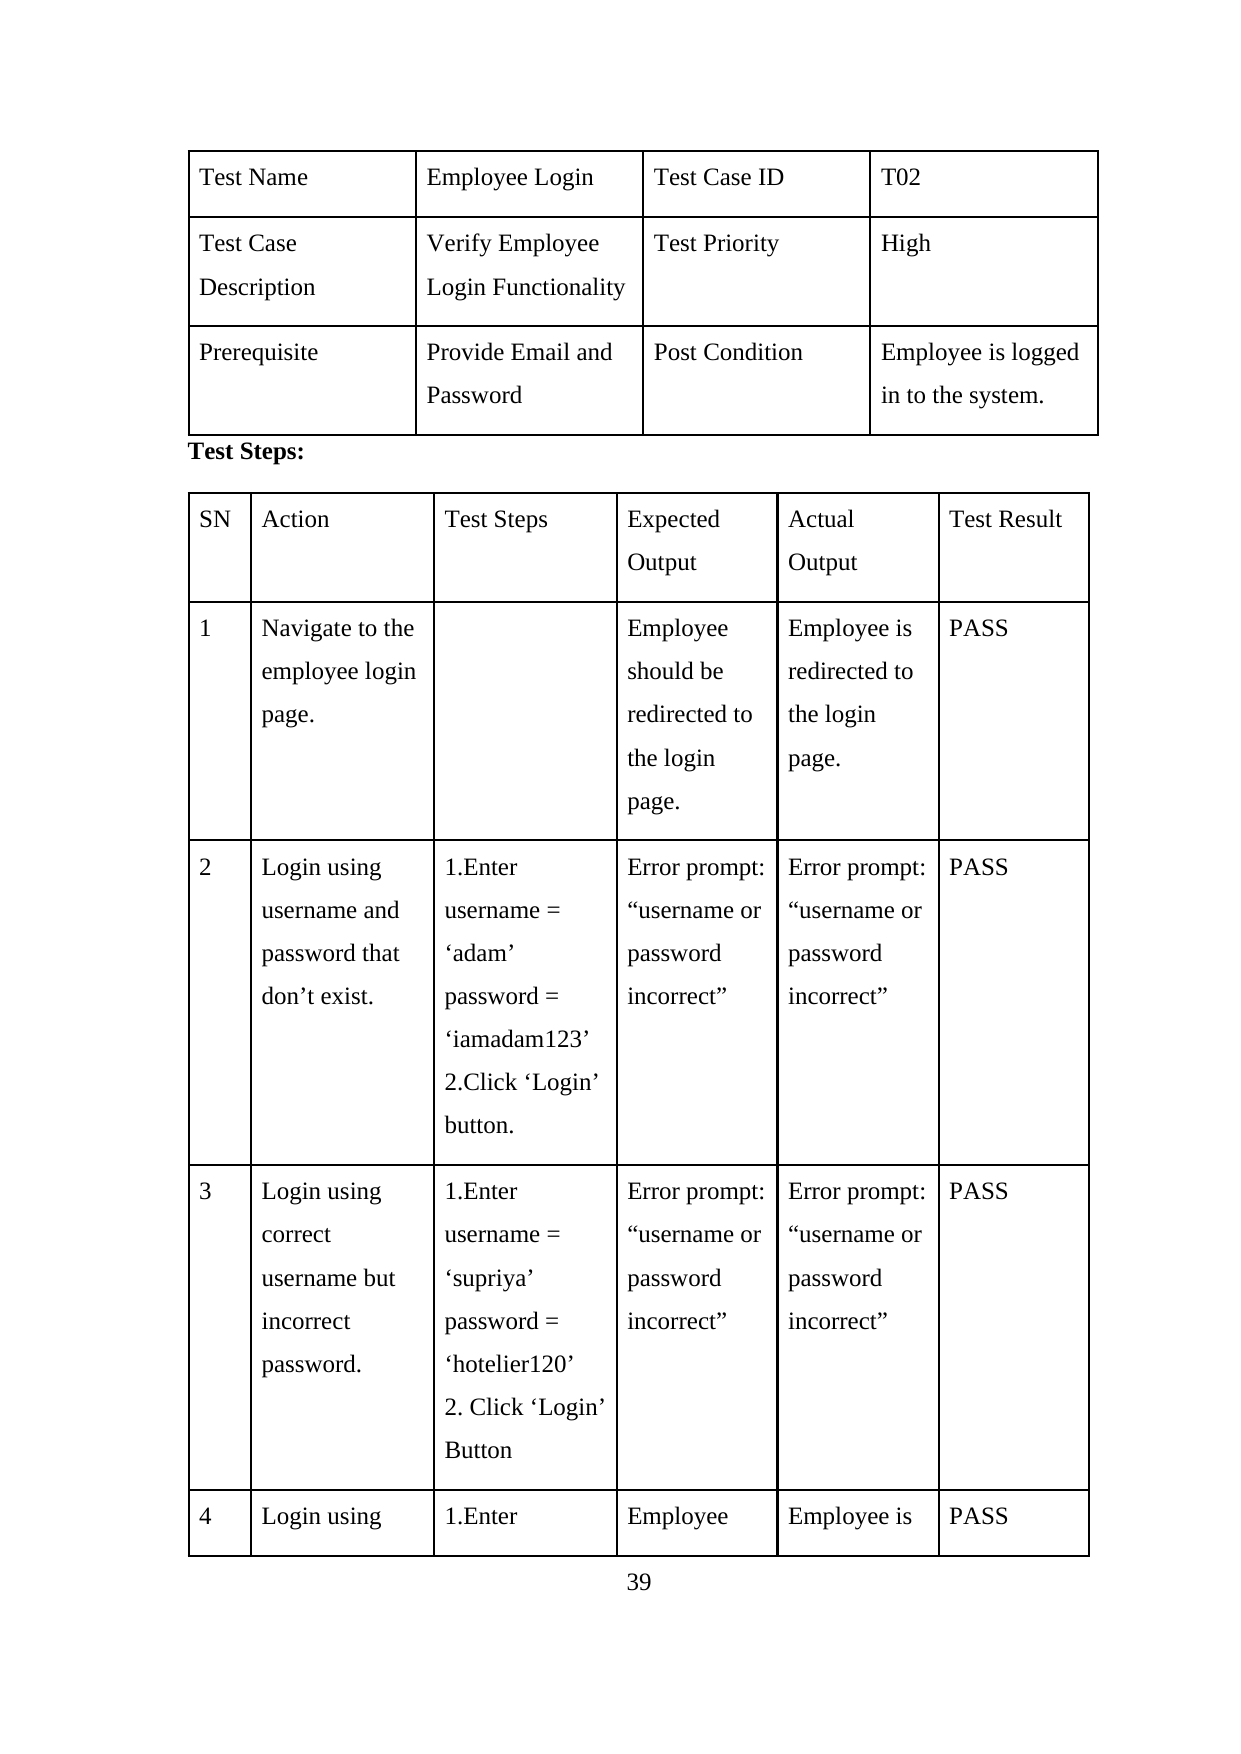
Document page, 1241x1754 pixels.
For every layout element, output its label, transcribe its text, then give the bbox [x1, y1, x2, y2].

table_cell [435, 1491, 616, 1554]
table_cell PASS [940, 1166, 1088, 1489]
table_cell PASS [940, 603, 1088, 839]
table_header Action [252, 494, 433, 601]
table_header Test Name [190, 152, 415, 216]
table_header Test Result [940, 494, 1088, 601]
table_cell 4 [190, 1491, 250, 1554]
table_cell Post Condition [644, 327, 869, 434]
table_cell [779, 1491, 938, 1554]
table_cell [435, 603, 616, 839]
table_cell Employee should be redirected to the login page. [618, 603, 776, 839]
table_cell High [871, 218, 1097, 325]
table_cell Navigate to the employee login page. [252, 603, 433, 839]
table_cell PASS [940, 841, 1088, 1164]
table_header Test Steps [435, 494, 616, 601]
table_cell 1.Enter username = ‘adam’ password = ‘iamadam123’ 2.Click ‘Login’ button. [435, 841, 616, 1164]
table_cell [618, 1491, 776, 1554]
table_header Actual Output [779, 494, 938, 601]
table_header Test Case ID [644, 152, 869, 216]
table_cell 1.Enter username = ‘supriya’ password = ‘hotelier120’ 2. Click ‘Login’ Button [435, 1166, 616, 1489]
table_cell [252, 1491, 433, 1554]
table_cell Verify Employee Login Functionality [417, 218, 642, 325]
table_header T02 [871, 152, 1097, 216]
table_cell 3 [190, 1166, 250, 1489]
table_header SN [190, 494, 250, 601]
table_header Expected Output [618, 494, 776, 601]
table_cell Test Priority [644, 218, 869, 325]
table_cell Provide Email and Password [417, 327, 642, 434]
table_cell Login using correct username but incorrect password. [252, 1166, 433, 1489]
table_cell Error prompt: “username or password incorrect” [618, 841, 776, 1164]
table_cell Error prompt: “username or password incorrect” [779, 1166, 938, 1489]
text Test Steps: [187, 436, 1090, 465]
table_cell Login using username and password that don’t exist. [252, 841, 433, 1164]
table_cell 1 [190, 603, 250, 839]
table_cell Error prompt: “username or password incorrect” [779, 841, 938, 1164]
table_header Employee Login [417, 152, 642, 216]
table_cell PASS [940, 1491, 1088, 1554]
table_cell 2 [190, 841, 250, 1164]
table_cell Employee is logged in to the system. [871, 327, 1097, 434]
table_cell Employee is redirected to the login page. [779, 603, 938, 839]
table_cell Prerequisite [190, 327, 415, 434]
table_cell Test Case Description [190, 218, 415, 325]
table_cell Error prompt: “username or password incorrect” [618, 1166, 776, 1489]
